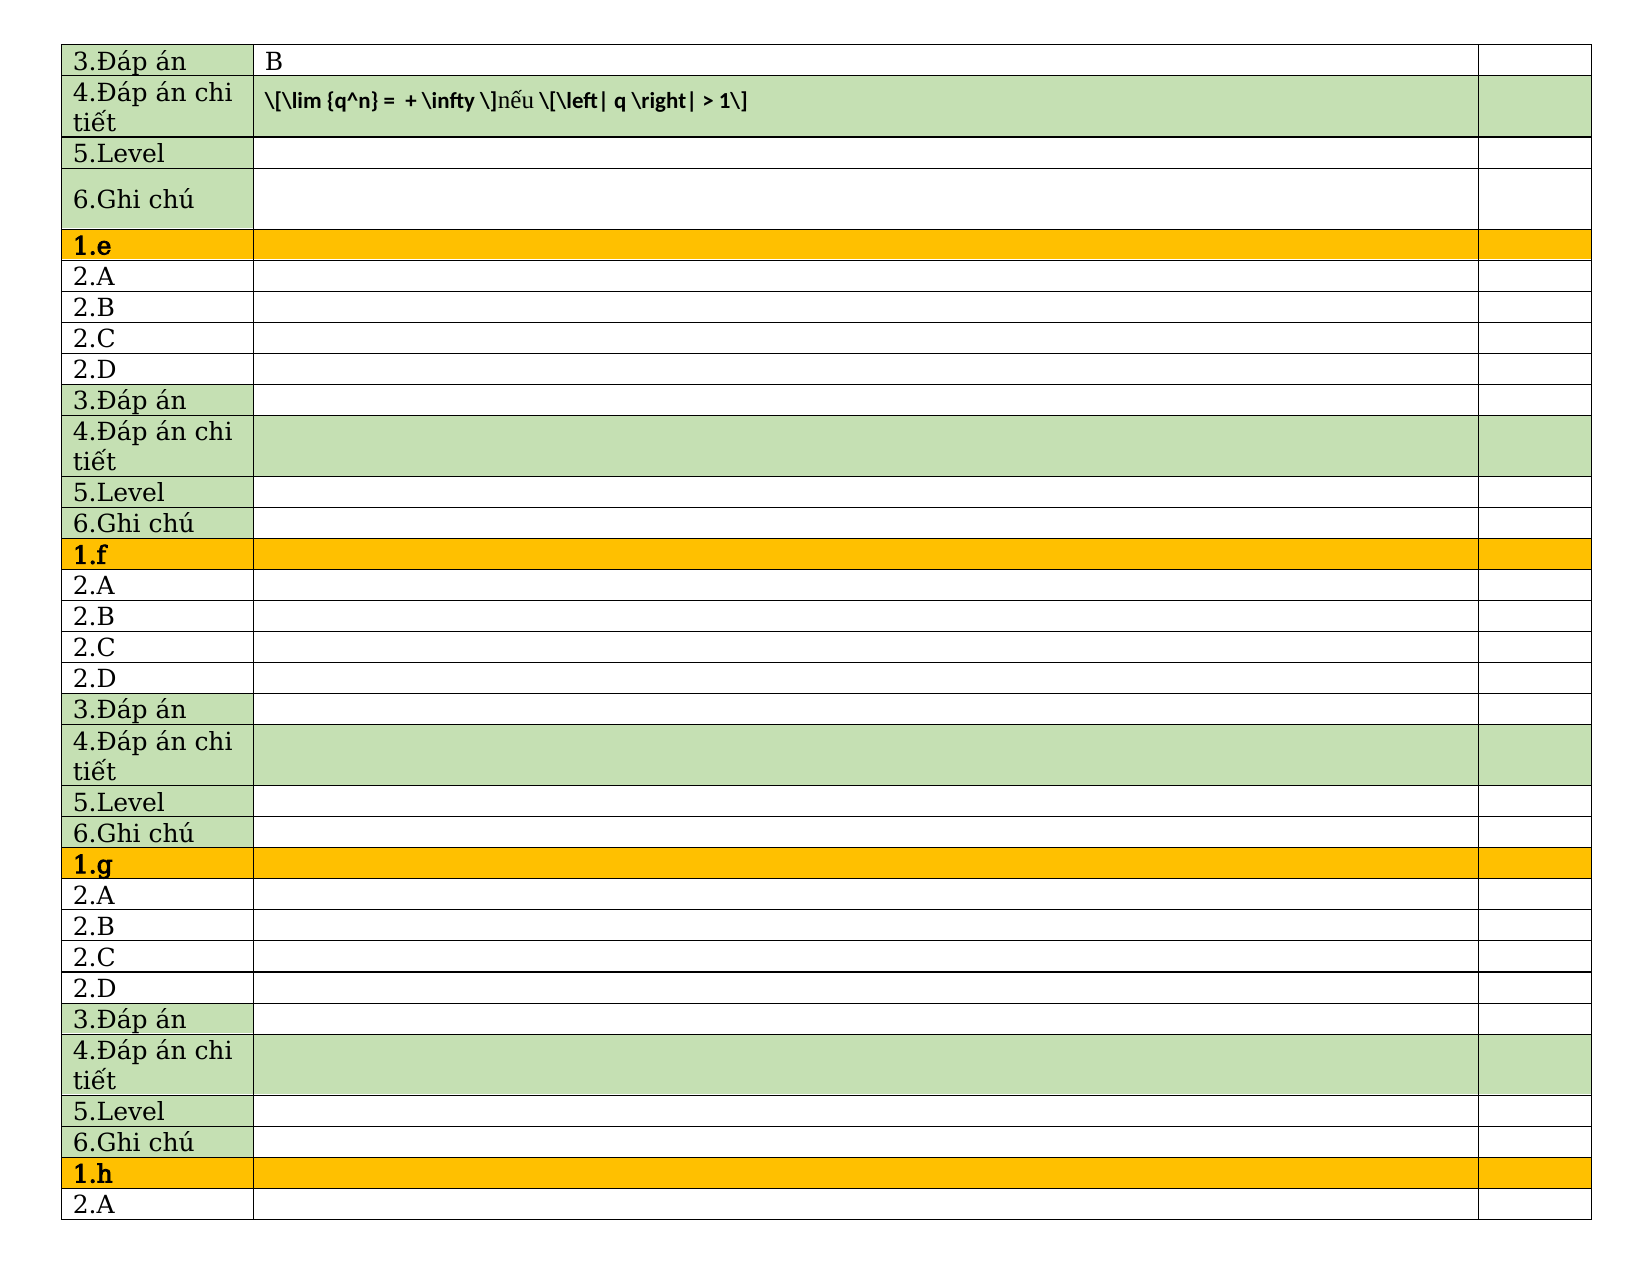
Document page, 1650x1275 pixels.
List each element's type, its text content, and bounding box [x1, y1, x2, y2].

table_cell [1479, 632, 1591, 662]
table_cell [1479, 323, 1591, 353]
table_cell [1479, 1189, 1591, 1219]
table_cell [254, 725, 1478, 785]
table_cell [254, 848, 1478, 878]
table_cell [254, 601, 1478, 631]
table_cell [1479, 694, 1591, 724]
table_cell [254, 786, 1478, 816]
table_cell [1479, 292, 1591, 322]
table_cell [1479, 76, 1591, 136]
table_cell 1.g [62, 848, 253, 878]
table_cell B [254, 45, 1478, 75]
table_cell 6.Ghi chú [62, 1127, 253, 1157]
table_cell [1479, 261, 1591, 291]
table_cell 5.Level [62, 477, 253, 507]
table_cell 2.C [62, 632, 253, 662]
table_cell [1479, 169, 1591, 228]
table_cell [1479, 1158, 1591, 1188]
table_cell [1479, 1127, 1591, 1157]
table_cell [254, 1004, 1478, 1033]
table_cell 2.D [62, 973, 253, 1002]
table_cell [254, 1127, 1478, 1157]
table_cell 1.h [62, 1158, 253, 1188]
table_cell [1479, 941, 1591, 971]
table_cell [254, 941, 1478, 971]
table_cell [1479, 477, 1591, 507]
table_cell [254, 323, 1478, 353]
table_cell [254, 292, 1478, 322]
table_cell [1479, 879, 1591, 909]
table_cell [1479, 416, 1591, 476]
table_cell 3.Đáp án [62, 385, 253, 415]
table_cell [1479, 601, 1591, 631]
table_cell [1479, 817, 1591, 847]
table_cell [1479, 848, 1591, 878]
table_cell [1479, 508, 1591, 538]
table_cell [1479, 725, 1591, 785]
table_cell [254, 261, 1478, 291]
table_cell 2.A [62, 1189, 253, 1219]
table_cell [254, 1158, 1478, 1188]
table_cell [254, 1096, 1478, 1126]
table_cell 2.A [62, 261, 253, 291]
table_cell 1.f [62, 539, 253, 569]
table_cell [1479, 45, 1591, 75]
table_cell [254, 817, 1478, 847]
table_cell [254, 632, 1478, 662]
table_cell 2.B [62, 292, 253, 322]
table_cell [1479, 1035, 1591, 1094]
table_cell [1479, 1004, 1591, 1033]
table_cell [254, 973, 1478, 1002]
table_cell [254, 416, 1478, 476]
table_cell [1479, 138, 1591, 167]
table_cell [1479, 663, 1591, 693]
table_cell [1479, 570, 1591, 600]
table_cell [1479, 973, 1591, 1002]
table_cell 3.Đáp án [62, 45, 253, 75]
table_cell [254, 694, 1478, 724]
table_cell [1479, 230, 1591, 259]
table_cell [1479, 1096, 1591, 1126]
table_cell 5.Level [62, 1096, 253, 1126]
table_cell 1.e [62, 230, 253, 259]
table_cell [254, 385, 1478, 415]
table_cell [254, 169, 1478, 228]
table_cell [1479, 539, 1591, 569]
table_cell 5.Level [62, 138, 253, 167]
table_cell 4.Đáp án chi tiết [62, 416, 253, 476]
table_cell [254, 663, 1478, 693]
table_cell [254, 508, 1478, 538]
table_cell 2.A [62, 879, 253, 909]
table_cell [1479, 354, 1591, 384]
table_cell [1479, 385, 1591, 415]
table_cell 4.Đáp án chi tiết [62, 725, 253, 785]
table_cell [1479, 910, 1591, 940]
table_cell 2.D [62, 663, 253, 693]
table_cell [254, 477, 1478, 507]
table_cell 2.C [62, 941, 253, 971]
table_cell [254, 910, 1478, 940]
table_cell \[\lim {q^n} = + \infty \]nếu \[\left| q \right| > 1\] [254, 76, 1478, 136]
table_cell 5.Level [62, 786, 253, 816]
table_cell 3.Đáp án [62, 1004, 253, 1033]
table_cell 2.C [62, 323, 253, 353]
table_cell 2.A [62, 570, 253, 600]
table_cell [254, 138, 1478, 167]
table_cell 2.B [62, 910, 253, 940]
table_cell [254, 1189, 1478, 1219]
table_cell 2.D [62, 354, 253, 384]
table_cell [1479, 786, 1591, 816]
table_cell [254, 879, 1478, 909]
table_cell 6.Ghi chú [62, 508, 253, 538]
table_cell [254, 1035, 1478, 1094]
table_cell 6.Ghi chú [62, 817, 253, 847]
table_cell 4.Đáp án chi tiết [62, 1035, 253, 1094]
table_cell [254, 230, 1478, 259]
table_cell [254, 570, 1478, 600]
table_cell 4.Đáp án chi tiết [62, 76, 253, 136]
table_cell [254, 354, 1478, 384]
table_cell [254, 539, 1478, 569]
table_cell 2.B [62, 601, 253, 631]
table_cell 6.Ghi chú [62, 169, 253, 228]
table_cell 3.Đáp án [62, 694, 253, 724]
